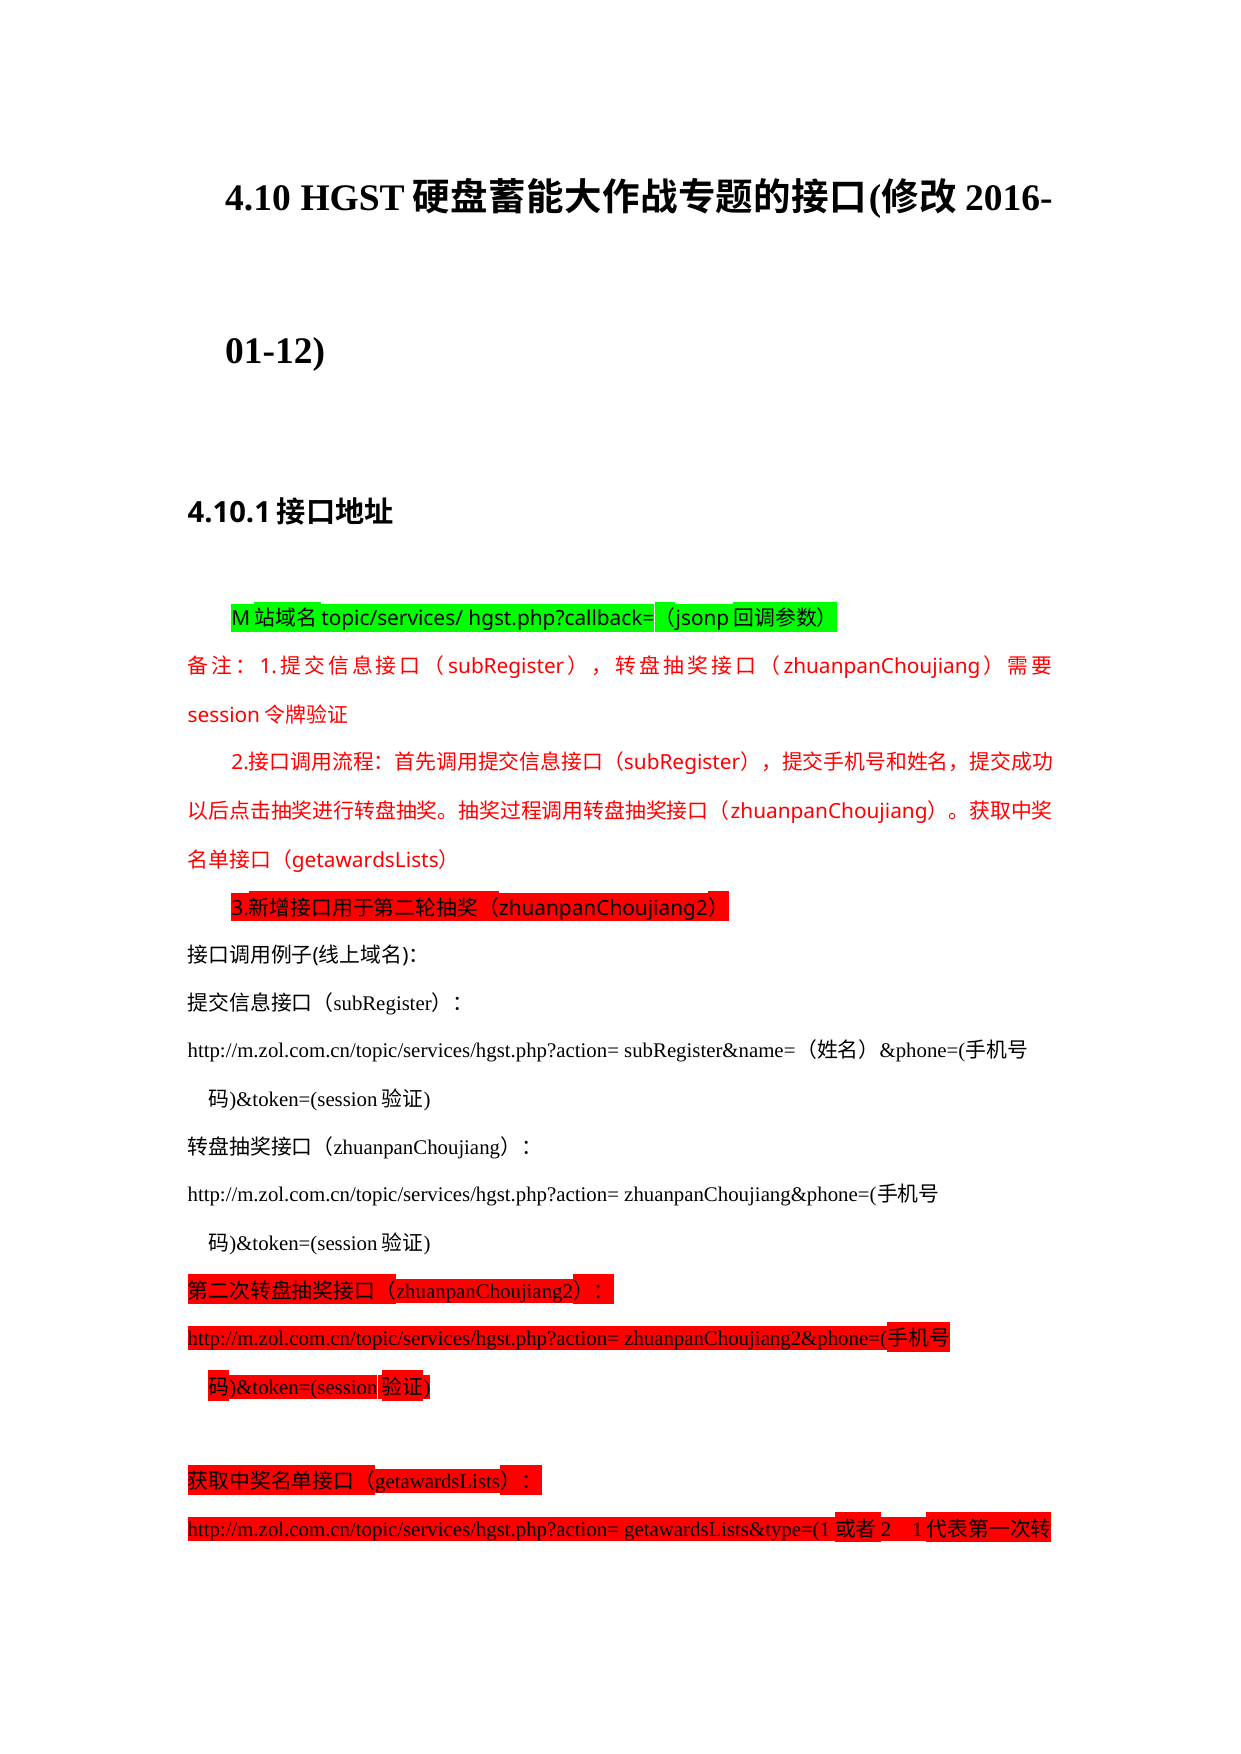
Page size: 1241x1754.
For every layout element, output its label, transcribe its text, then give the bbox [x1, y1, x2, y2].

subtitle 4.10.1接口地址 [187, 478, 1053, 543]
text 接口调用例子(线上域名)： [187, 937, 1053, 970]
text http://m.zol.com.cn/topic/services/hgst.php?action= zhuanpanChoujiang&phone=(手机号码)&token=(session验证) [187, 1176, 1053, 1258]
text 获取中奖名单接口（getawardsLists）： [187, 1463, 1053, 1496]
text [187, 1511, 1053, 1543]
text 转盘抽奖接口（zhuanpanChoujiang）： [187, 1129, 1053, 1161]
text 2.接口调用流程：首先调用提交信息接口（subRegister），提交手机号和姓名，提交成功以后点击抽奖进行转盘抽奖。抽奖过程调用转盘抽奖接口（zhuanpanChoujiang）。获取中奖名单接口（getawardsLists） [187, 744, 1053, 874]
text M站域名topic/services/ hgst.php?callback=（jsonp回调参数） [187, 601, 1053, 633]
text 提交信息接口（subRegister）： [187, 985, 1053, 1017]
text http://m.zol.com.cn/topic/services/hgst.php?action= zhuanpanChoujiang2&phone=(手机号码)&token=(session验证) [187, 1320, 1053, 1402]
text 第二次转盘抽奖接口（zhuanpanChoujiang2）： [187, 1273, 1053, 1305]
subtitle 4.10 HGST硬盘蓄能大作战专题的接口(修改2016-01-12) [225, 162, 1053, 383]
text http://m.zol.com.cn/topic/services/hgst.php?action= subRegister&name=（姓名）&phone=(手机号码)&token=(session验证) [187, 1032, 1053, 1114]
text 备注：1.提交信息接口（subRegister），转盘抽奖接口（zhuanpanChoujiang）需要session令牌验证 [187, 648, 1053, 729]
text 3.新增接口用于第二轮抽奖（zhuanpanChoujiang2） [187, 890, 1053, 922]
